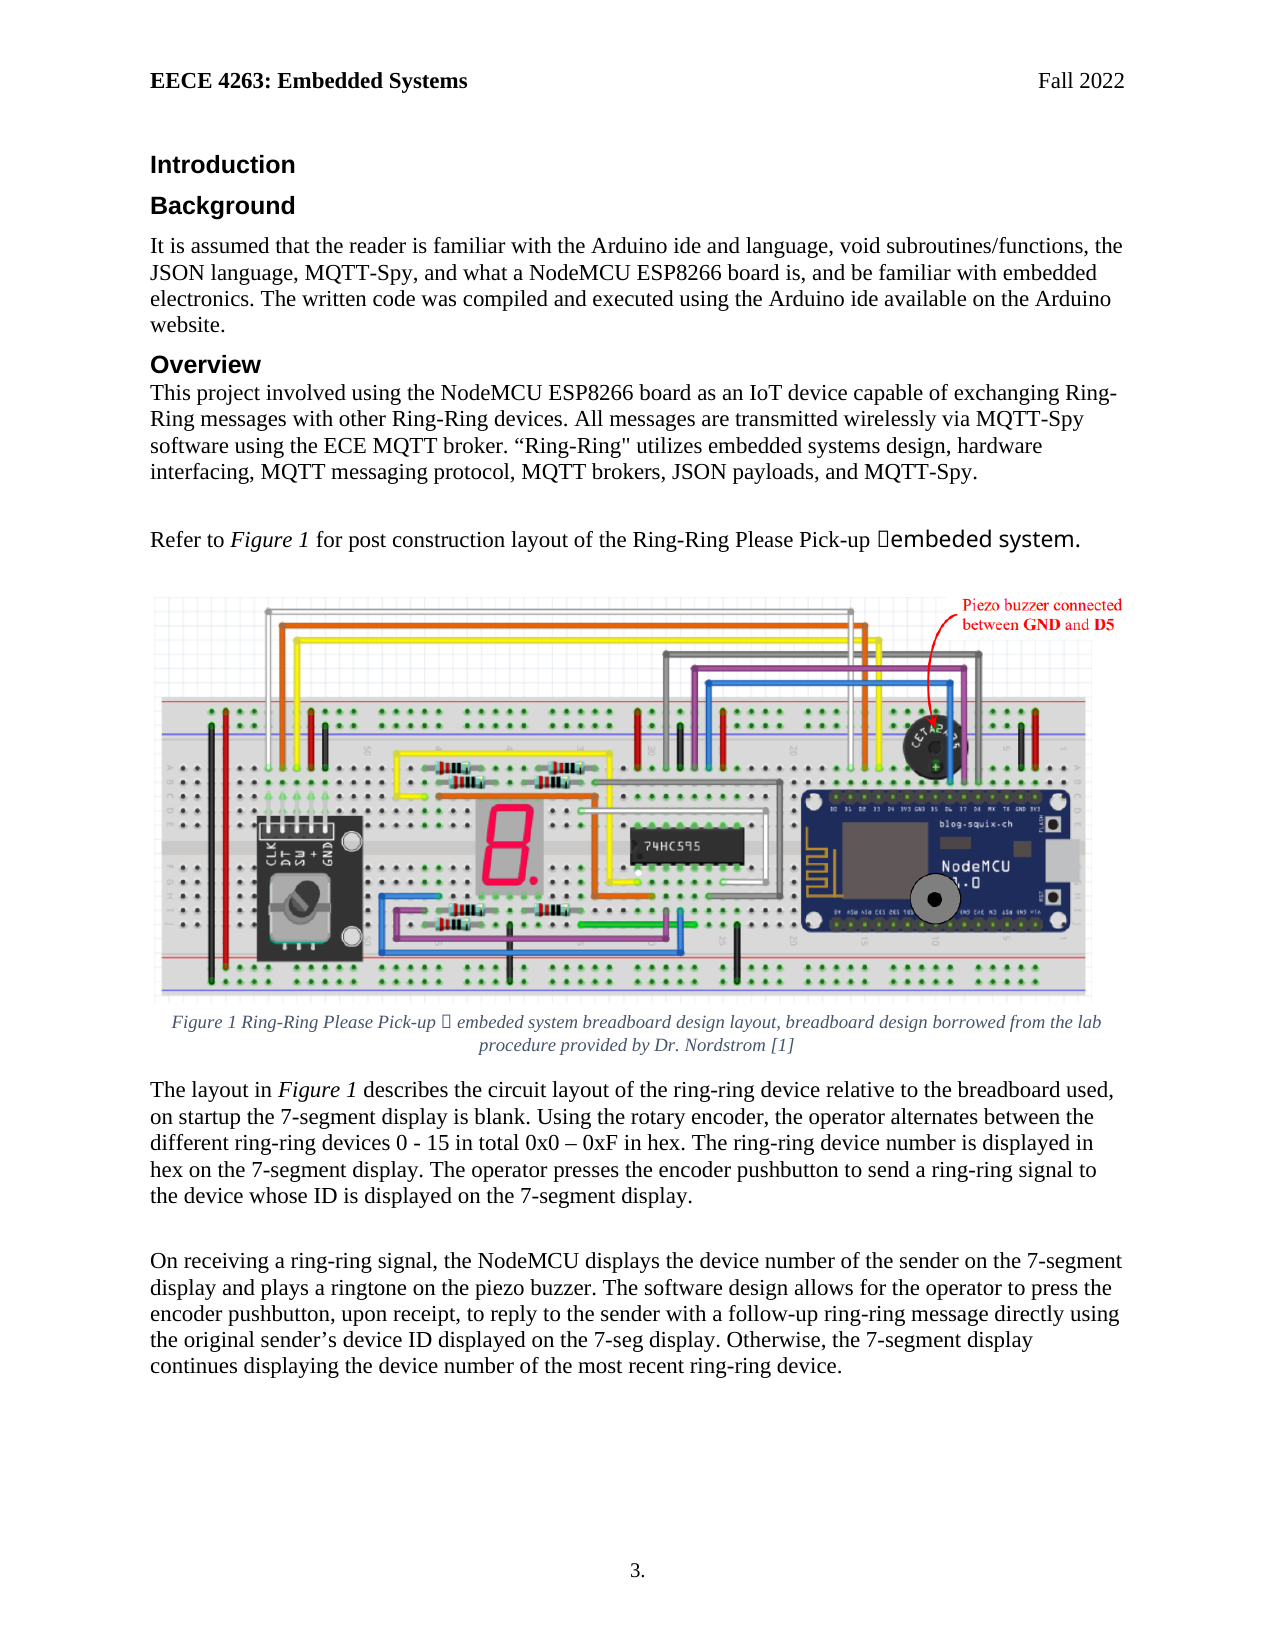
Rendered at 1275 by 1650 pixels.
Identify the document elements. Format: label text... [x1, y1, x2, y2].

subtitle Background [150, 191, 1125, 220]
subtitle Overview [150, 350, 1125, 379]
text This project involved using the NodeMCU ESP8266 board as an IoT device capable of exchanging Ring-Ring messages with other Ring-Ring devices. All messages are transmitted wirelessly via MQTT-Spy software using the ECE MQTT broker. “Ring-Ring" utilizes embedded systems design, hardware interfacing, MQTT messaging protocol, MQTT brokers, JSON payloads, and MQTT-Spy. [150, 379, 1125, 484]
subtitle Introduction [150, 150, 1125, 179]
text The layout in Figure 1 describes the circuit layout of the ring-ring device relative to the breadboard used, on startup the 7-segment display is blank. Using the rotary encoder, the operator alternates between the different ring-ring devices 0 - 15 in total 0x0 – 0xF in hex. The ring-ring device number is displayed in hex on the 7-segment display. The operator presses the encoder pushbutton to send a ring-ring signal to the device whose ID is displayed on the 7-segment display. [150, 1077, 1125, 1208]
text Refer to Figure 1 for post construction layout of the Ring-Ring Please Pick-up 🐶embeded system. [150, 523, 1125, 555]
subtitle It is assumed that the reader is familiar with the Arduino ide and language, void subroutines/functions, the JSON language, MQTT-Spy, and what a NodeMCU ESP8266 board is, and be familiar with embedded electronics. The written code was compiled and executed using the Arduino ide available on the Arduino website. [150, 232, 1125, 338]
text On receiving a ring-ring signal, the NodeMCU displays the device number of the sender on the 7-segment display and plays a ringtone on the piezo buzzer. The software design allows for the operator to press the encoder pushbutton, upon receipt, to reply to the sender with a follow-up ring-ring message directly using the original sender’s device ID displayed on the 7-seg display. Otherwise, the 7-segment display continues displaying the device number of the most recent ring-ring device. [150, 1247, 1125, 1379]
picture [150, 593, 1125, 1003]
text Figure Ring-Ring Please Pick-up 🐶 embeded system breadboard design layout, breadboard design borrowed from the lab procedure provided by Dr. Nordstrom [150, 1009, 1125, 1056]
